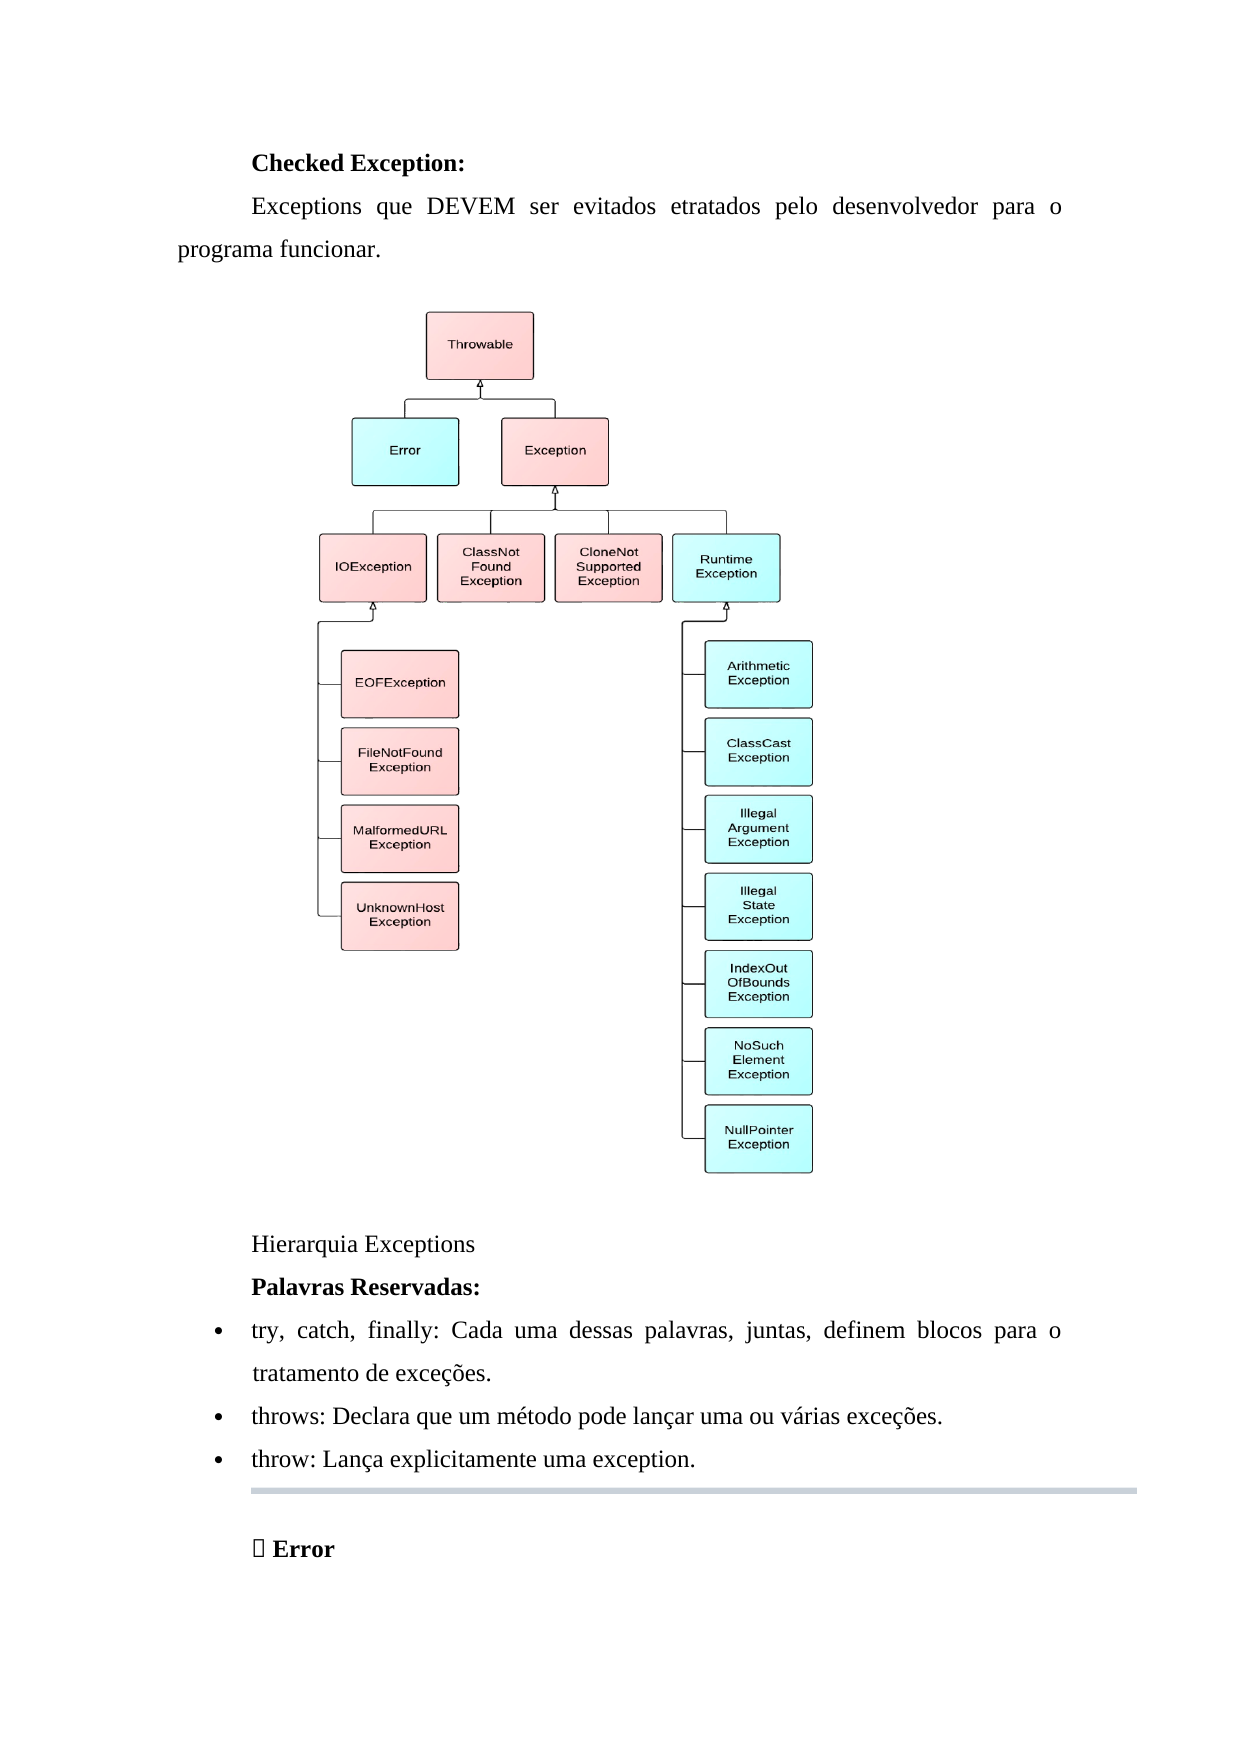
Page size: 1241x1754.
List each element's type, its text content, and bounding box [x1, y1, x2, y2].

list throw: Lança explicitamente uma exception. [215, 1444, 1063, 1473]
text Checked Exception: [177, 148, 1063, 176]
list try, catch, finally: Cada uma dessas palavras, juntas, definem blocos para o tratamento de exceções. [215, 1315, 1063, 1387]
picture [251, 277, 877, 1215]
text Hierarquia Exceptions [177, 1229, 1063, 1258]
text Exceptions que DEVEM ser evitados etratados pelo desenvolvedor para o programa funcionar. [177, 191, 1063, 263]
text 🔸 Error [177, 1531, 1063, 1565]
text Palavras Reservadas: [177, 1272, 1063, 1301]
list throws: Declara que um método pode lançar uma ou várias exceções. [215, 1401, 1063, 1430]
